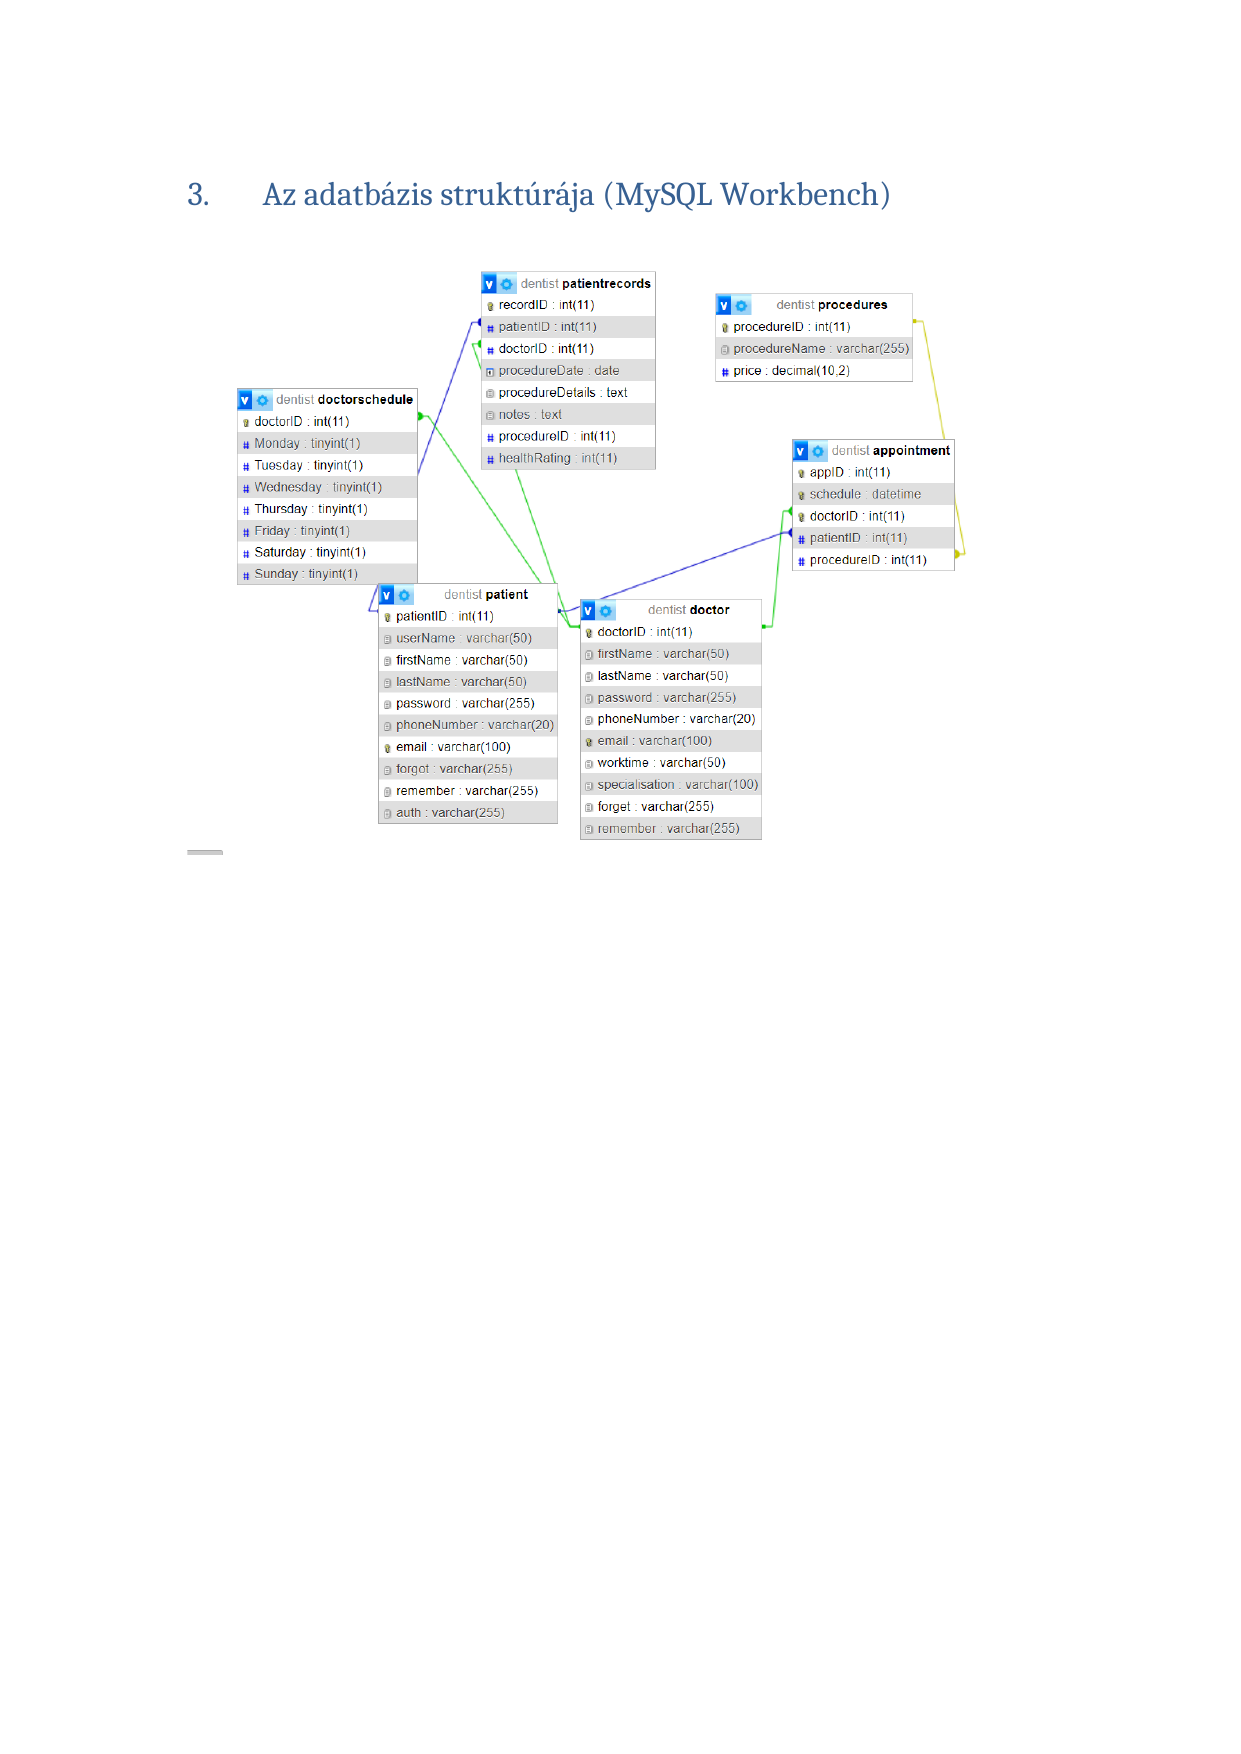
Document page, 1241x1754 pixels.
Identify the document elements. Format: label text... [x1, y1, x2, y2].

picture [187, 225, 1053, 855]
subtitle Az adatbázis struktúrája (MySQL Workbench) [187, 175, 1053, 213]
